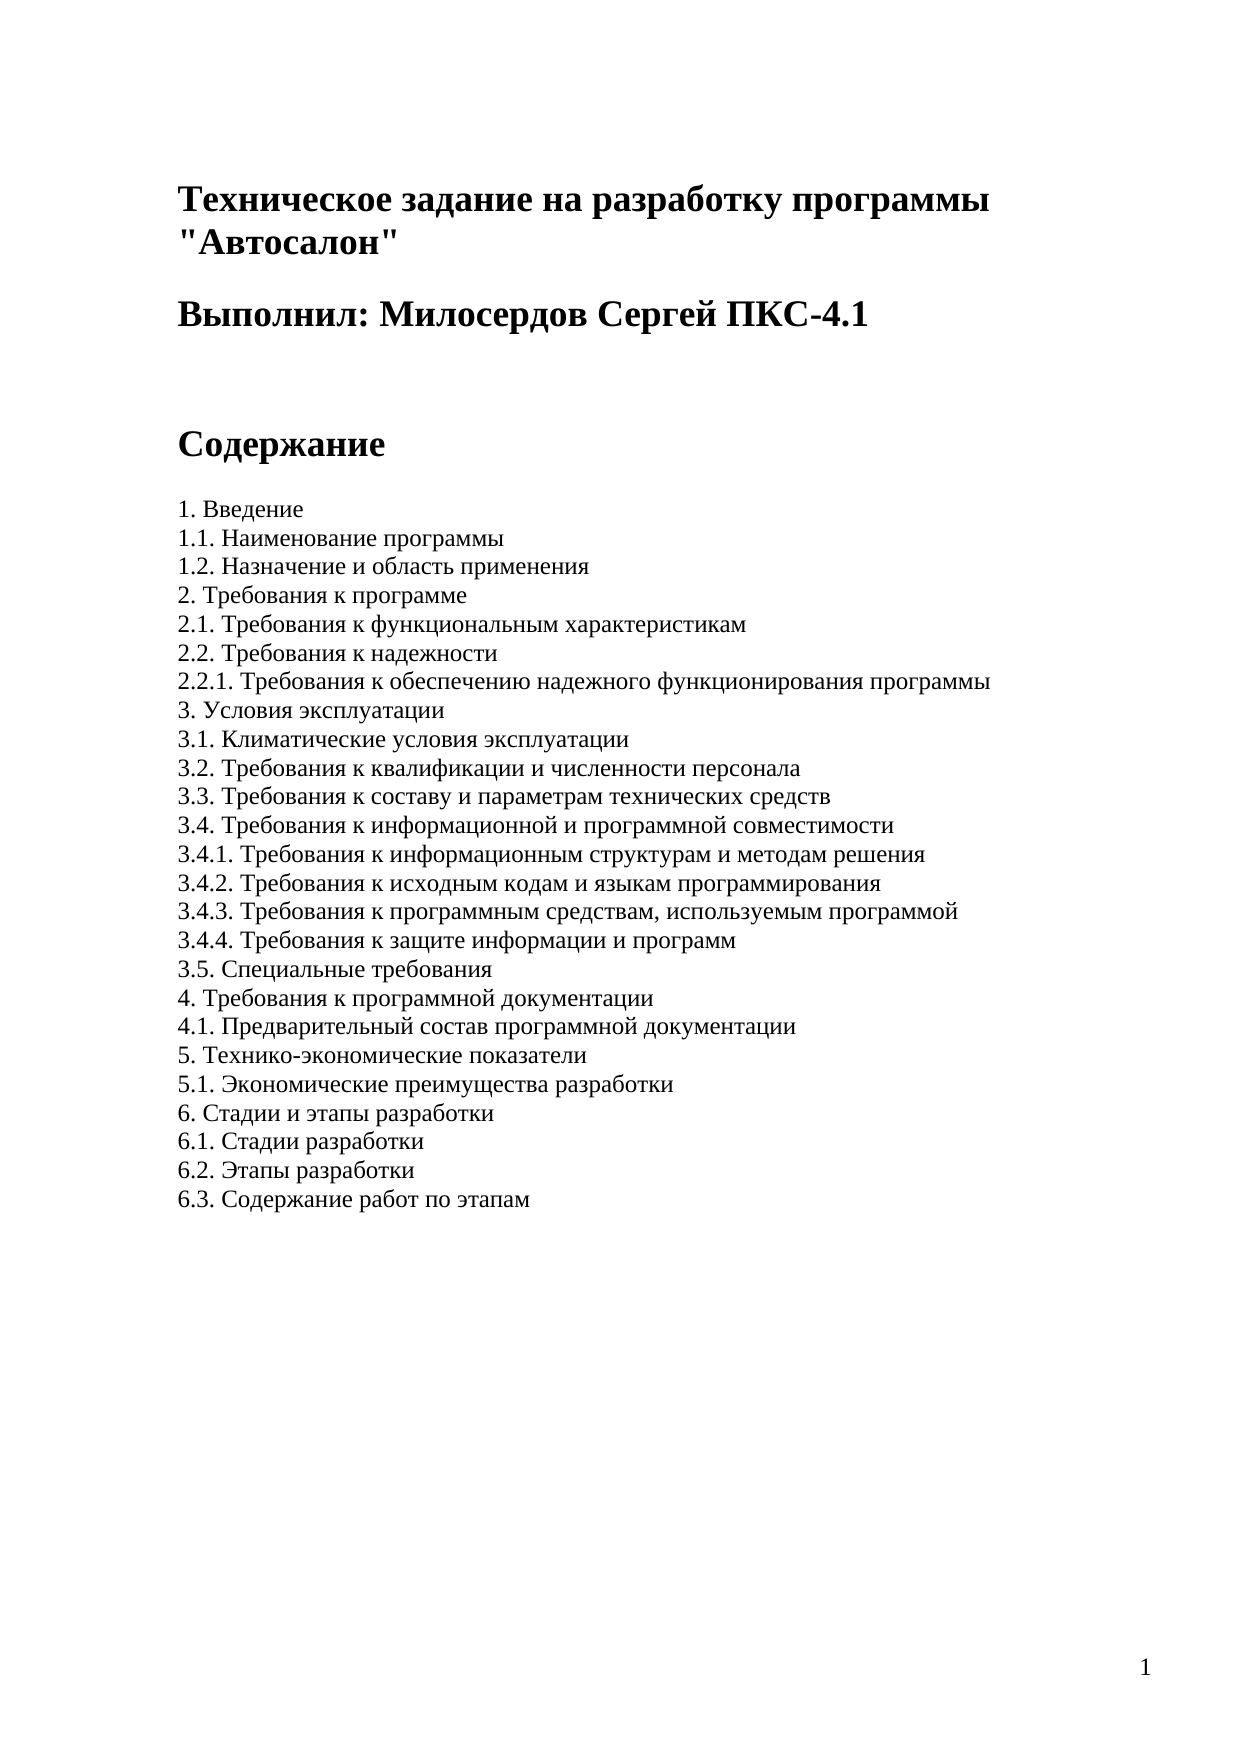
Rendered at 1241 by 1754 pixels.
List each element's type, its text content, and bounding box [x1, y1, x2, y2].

subtitle Содержание [177, 422, 1152, 465]
text 1. Введение 1.1. Наименование программы 1.2. Назначение и область применения 2. Требования к программе 2.1. Требования к функциональным характеристикам 2.2. Требования к надежности 2.2.1. Требования к обеспечению надежного функционирования программы 3. Условия эксплуатации 3.1. Климатические условия эксплуатации 3.2. Требования к квалификации и численности персонала 3.3. Требования к составу и параметрам технических средств 3.4. Требования к информационной и программной совместимости 3.4.1. Требования к информационным структурам и методам решения 3.4.2. Требования к исходным кодам и языкам программирования 3.4.3. Требования к программным средствам, используемым программой 3.4.4. Требования к защите информации и программ 3.5. Специальные требования 4. Требования к программной документации 4.1. Предварительный состав программной документации 5. Технико-экономические показатели 5.1. Экономические преимущества разработки 6. Стадии и этапы разработки 6.1. Стадии разработки 6.2. Этапы разработки 6.3. Содержание работ по этапам [177, 494, 1152, 1213]
subtitle Техническое задание на разработку программы "Автосалон" [177, 176, 1152, 262]
subtitle Выполнил: Милосердов Сергей ПКС-4.1 [177, 291, 1152, 334]
